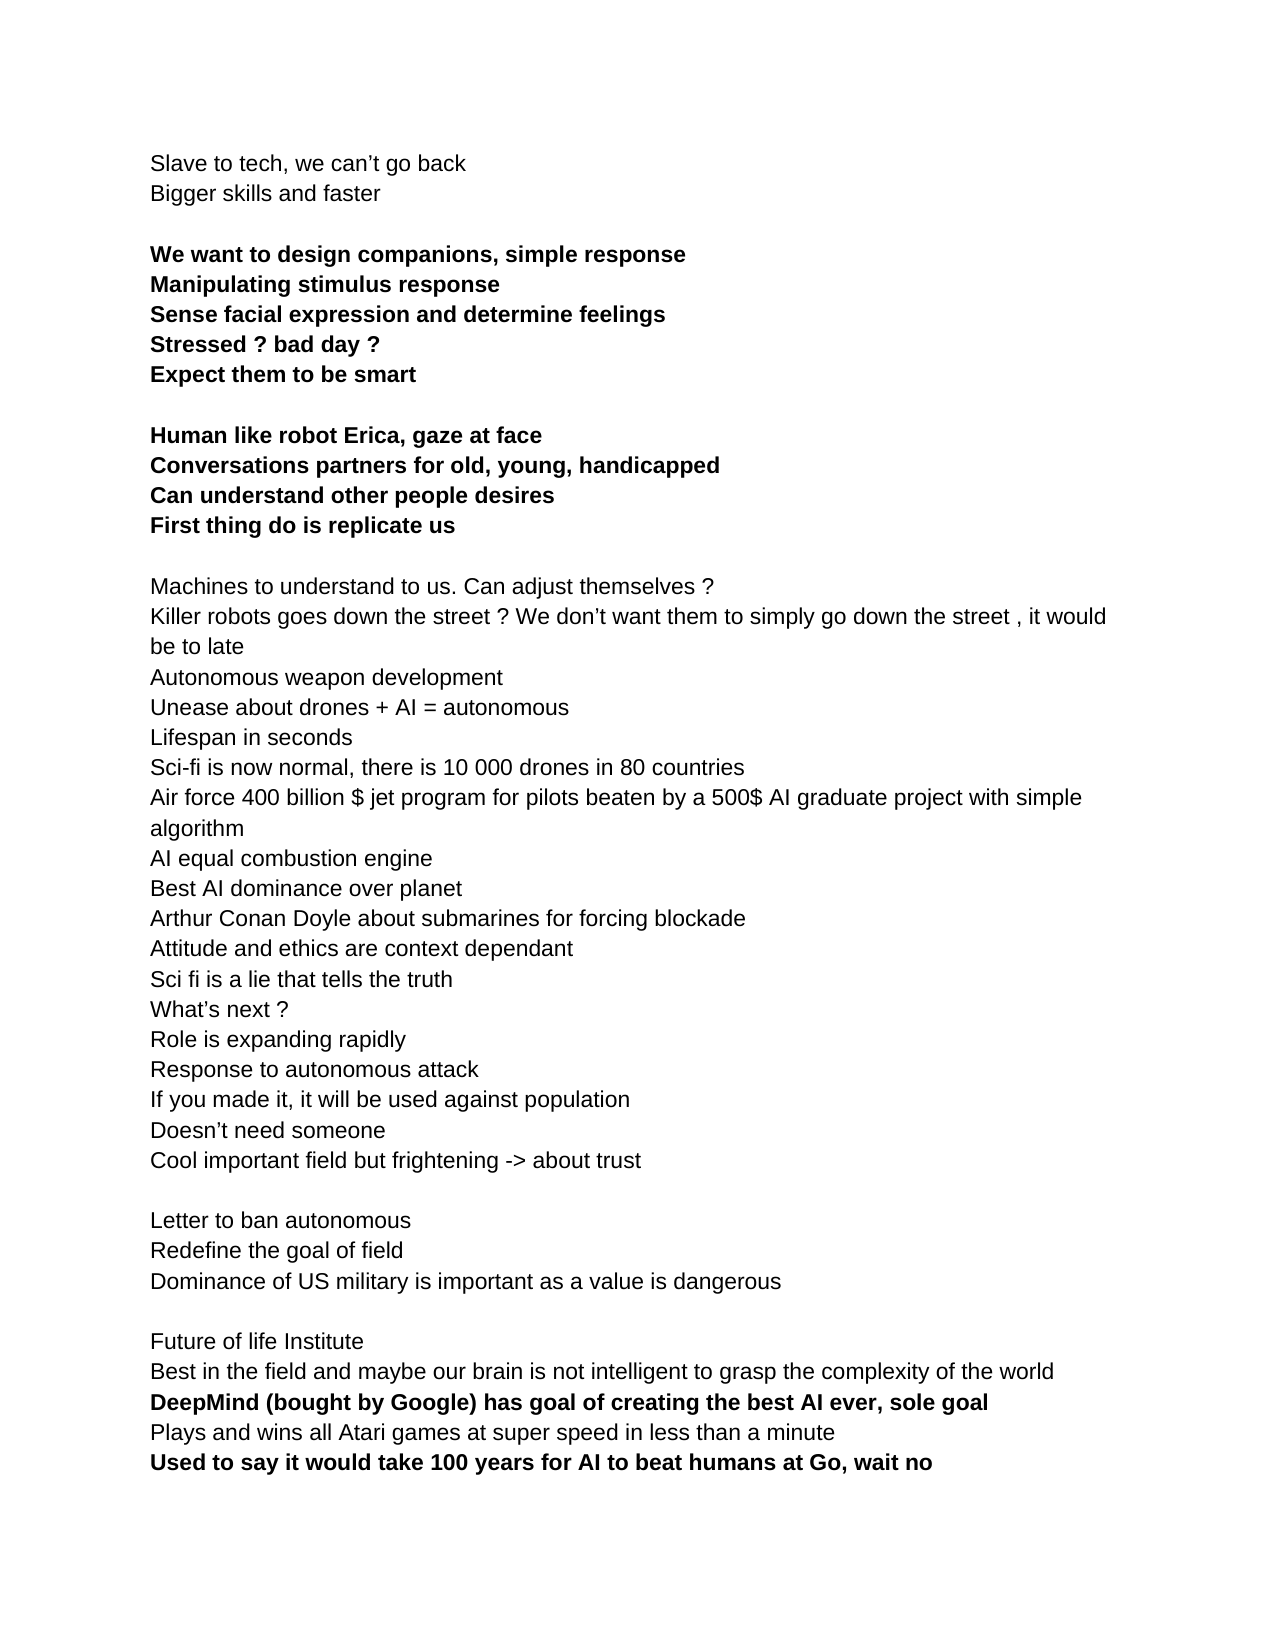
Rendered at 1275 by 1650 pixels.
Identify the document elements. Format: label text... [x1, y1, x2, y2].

text Sci fi is a lie that tells the truth [150, 966, 1125, 992]
text Unease about drones + AI = autonomous [150, 694, 1125, 720]
text Autonomous weapon development [150, 663, 1125, 690]
text Machines to understand to us. Can adjust themselves ? [150, 573, 1125, 599]
text Air force 400 billion $ jet program for pilots beaten by a 500$ AI graduate project with simple algorithm [150, 784, 1125, 841]
text Conversations partners for old, young, handicapped [150, 452, 1125, 478]
text Can understand other people desires [150, 482, 1125, 509]
text Stressed ? bad day ? [150, 331, 1125, 358]
text What’s next ? [150, 996, 1125, 1022]
text AI equal combustion engine [150, 845, 1125, 871]
text Bigger skills and faster [150, 180, 1125, 207]
text First thing do is replicate us [150, 512, 1125, 539]
text Role is expanding rapidly [150, 1026, 1125, 1052]
text Dominance of US military is important as a value is dangerous [150, 1268, 1125, 1294]
text Used to say it would take 100 years for AI to beat humans at Go, wait no [150, 1449, 1125, 1475]
text Expect them to be smart [150, 361, 1125, 388]
text Slave to tech, we can’t go back [150, 150, 1125, 176]
text Killer robots goes down the street ? We don’t want them to simply go down the street , it would be to late [150, 603, 1125, 660]
text Letter to ban autonomous [150, 1207, 1125, 1234]
text Manipulating stimulus response [150, 271, 1125, 297]
text Plays and wins all Atari games at super speed in less than a minute [150, 1419, 1125, 1445]
text Arthur Conan Doyle about submarines for forcing blockade [150, 905, 1125, 932]
text Doesn’t need someone [150, 1117, 1125, 1143]
text Redefine the goal of field [150, 1237, 1125, 1264]
text Sci-fi is now normal, there is 10 000 drones in 80 countries [150, 754, 1125, 781]
text We want to design companions, simple response [150, 241, 1125, 267]
text Best in the field and maybe our brain is not intelligent to grasp the complexity of the world [150, 1358, 1125, 1385]
text If you made it, it will be used against population [150, 1086, 1125, 1113]
text Best AI dominance over planet [150, 875, 1125, 901]
text Cool important field but frightening -> about trust [150, 1147, 1125, 1173]
text Response to autonomous attack [150, 1056, 1125, 1083]
text DeepMind (bought by Google) has goal of creating the best AI ever, sole goal [150, 1388, 1125, 1415]
text Lifespan in seconds [150, 724, 1125, 750]
text Future of life Institute [150, 1298, 1125, 1354]
text Attitude and ethics are context dependant [150, 935, 1125, 962]
text Sense facial expression and determine feelings [150, 301, 1125, 327]
text Human like robot Erica, gaze at face [150, 422, 1125, 448]
